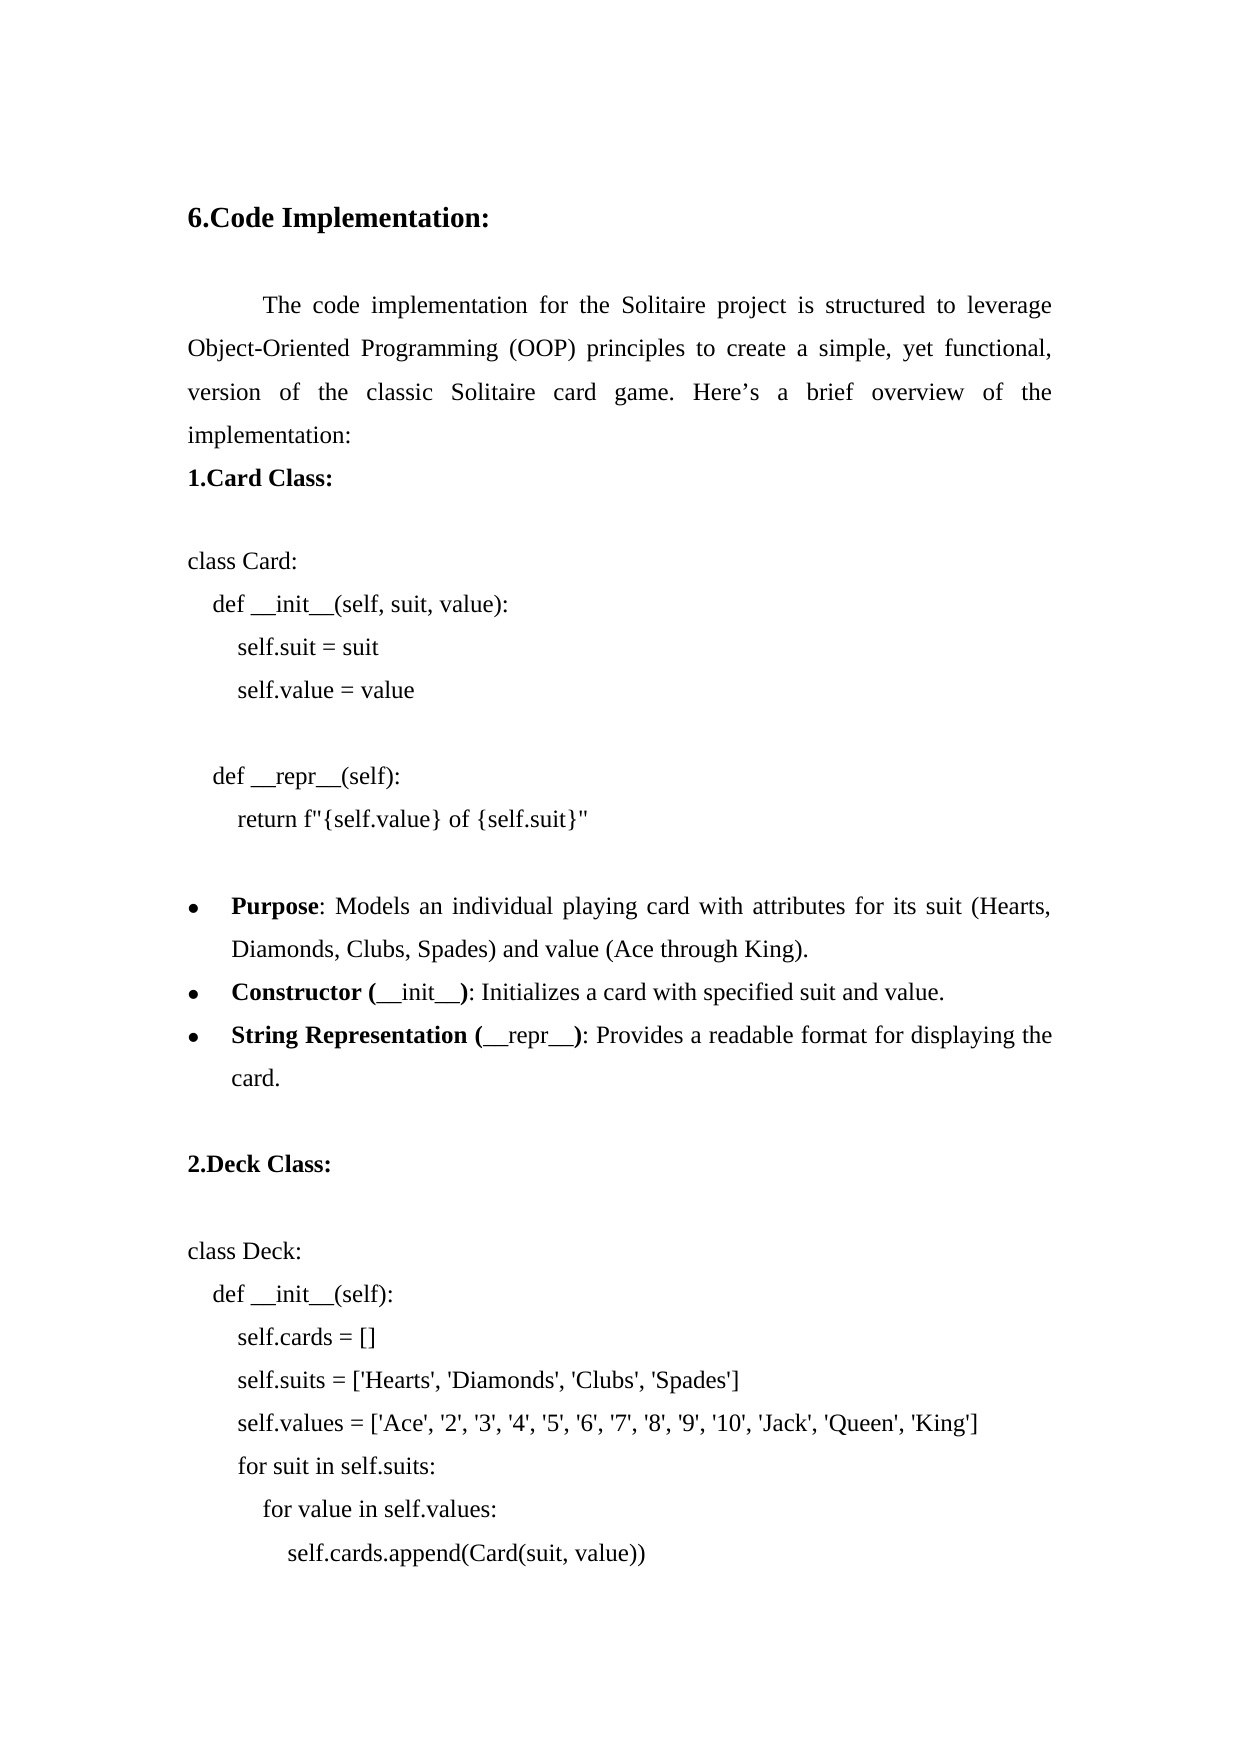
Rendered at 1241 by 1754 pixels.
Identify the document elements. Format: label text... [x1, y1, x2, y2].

list class Card: [187, 546, 1053, 574]
list The code implementation for the Solitaire project is structured to leverage Object-Oriented Programming (OOP) principles to create a simple, yet functional, version of the classic Solitaire card game. Here’s a brief overview of the implementation: [187, 290, 1053, 448]
list 2.Deck Class: [187, 1149, 1053, 1178]
list self.cards.append(Card(suit, value)) [187, 1538, 1053, 1566]
list self.values = ['Ace', '2', '3', '4', '5', '6', '7', '8', '9', '10', 'Jack', 'Queen', 'King'] [187, 1408, 1053, 1437]
list return f"{self.value} of {self.suit}" [187, 804, 1053, 833]
list class Deck: [187, 1236, 1053, 1264]
list def __init__(self, suit, value): [187, 589, 1053, 618]
list Constructor (__init__): Initializes a card with specified suit and value. [187, 977, 1053, 1006]
list Purpose: Models an individual playing card with attributes for its suit (Hearts, Diamonds, Clubs, Spades) and value (Ace through King). [187, 891, 1053, 963]
list String Representation (__repr__): Provides a readable format for displaying the card. [187, 1020, 1053, 1092]
list self.suits = ['Hearts', 'Diamonds', 'Clubs', 'Spades'] [187, 1365, 1053, 1394]
list 6.Code Implementation: [187, 200, 1053, 234]
list 1.Card Class: [187, 463, 1053, 492]
list self.suit = suit [187, 632, 1053, 661]
list for suit in self.suits: [187, 1451, 1053, 1480]
list self.value = value [187, 675, 1053, 704]
list def __init__(self): [187, 1279, 1053, 1308]
list def __repr__(self): [187, 761, 1053, 790]
list for value in self.values: [187, 1494, 1053, 1523]
list self.cards = [] [187, 1322, 1053, 1351]
